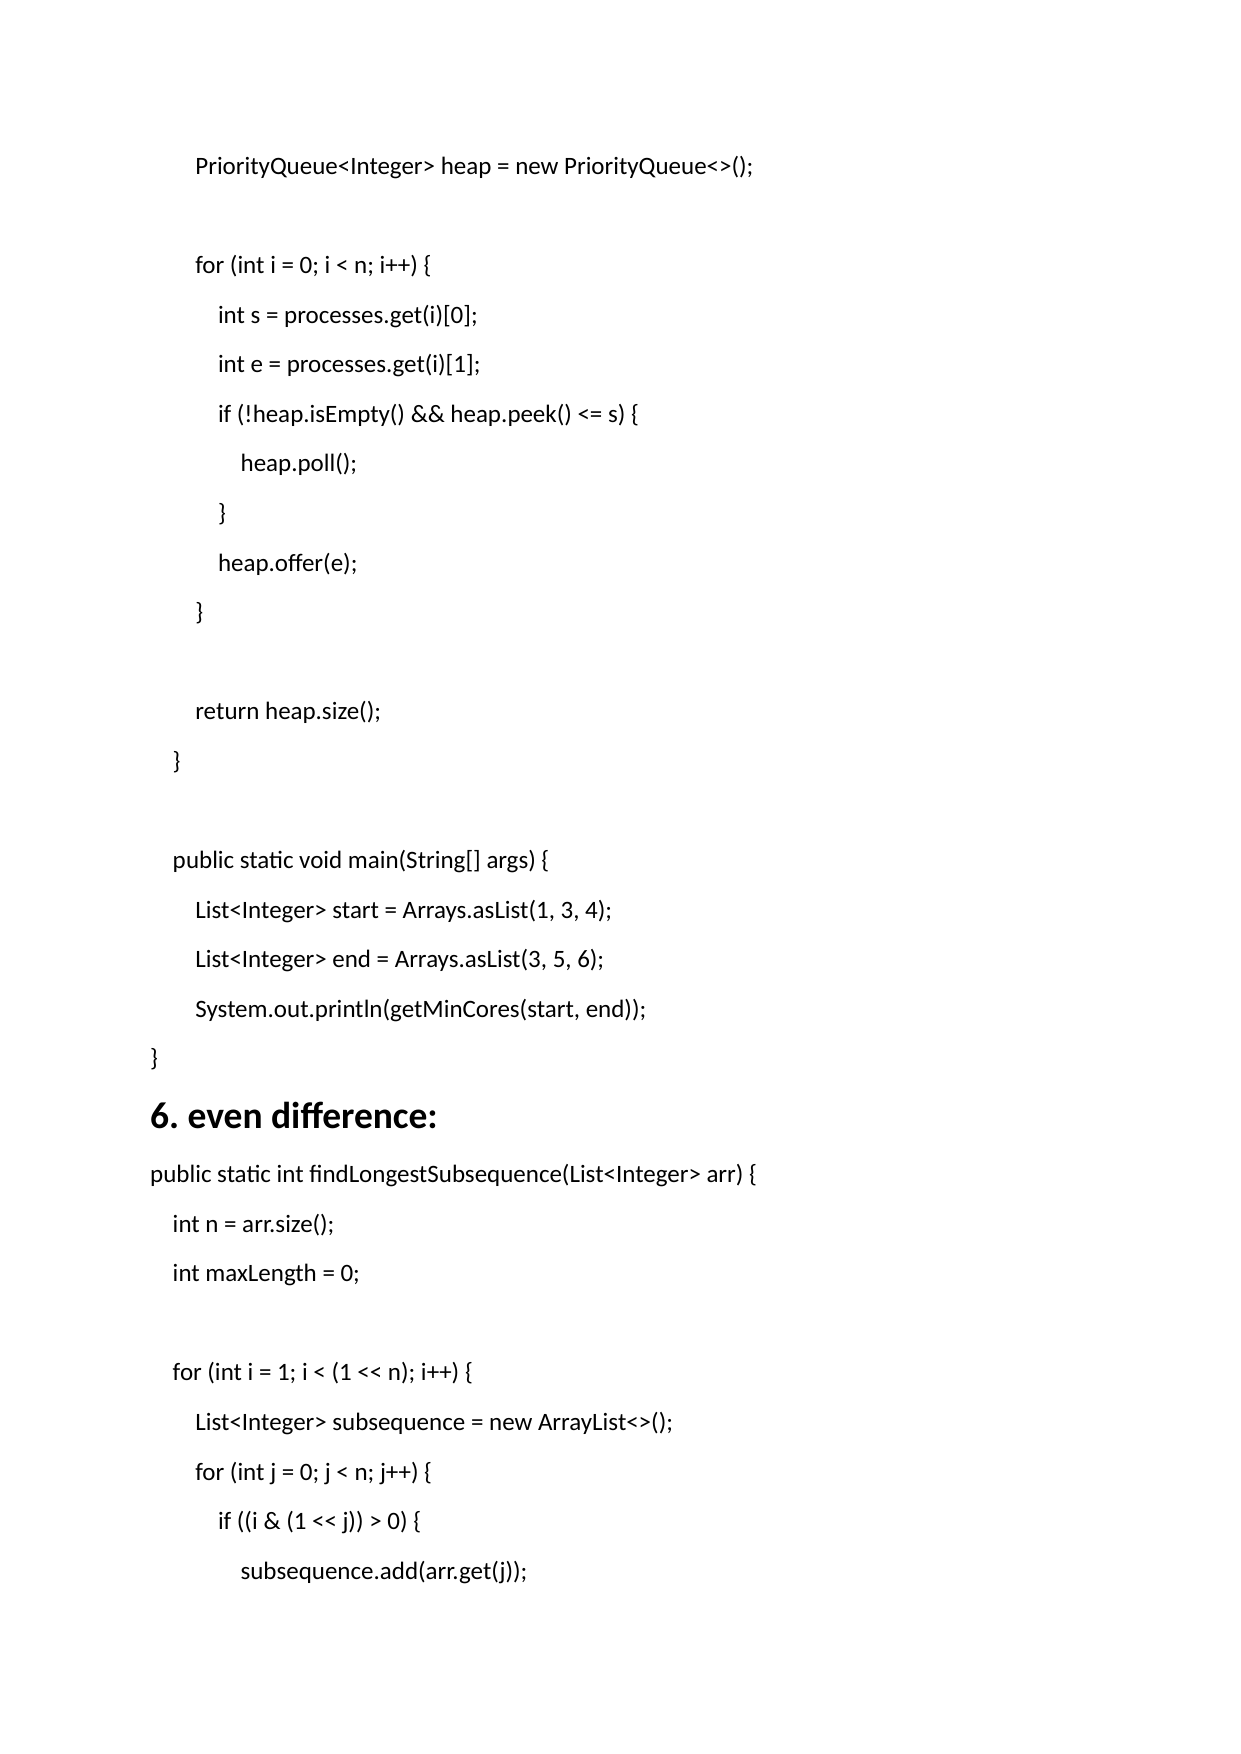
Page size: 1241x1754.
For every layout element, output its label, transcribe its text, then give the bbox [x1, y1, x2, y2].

text int s = processes.get(i)[0]; [150, 299, 1090, 329]
text heap.poll(); [150, 447, 1090, 478]
text public static int findLongestSubsequence(List<Integer> arr) { [150, 1158, 1090, 1189]
text heap.offer(e); [150, 547, 1090, 577]
text return heap.size(); [150, 695, 1090, 726]
text 6. even difference: [150, 1092, 1090, 1138]
text PriorityQueue<Integer> heap = new PriorityQueue<>(); [150, 150, 1090, 181]
text } [150, 497, 1090, 528]
text for (int j = 0; j < n; j++) { [150, 1456, 1090, 1486]
text public static void main(String[] args) { [150, 844, 1090, 875]
text } [150, 596, 1090, 627]
text List<Integer> end = Arrays.asList(3, 5, 6); [150, 943, 1090, 974]
text System.out.println(getMinCores(start, end)); [150, 993, 1090, 1023]
text int maxLength = 0; [150, 1257, 1090, 1288]
text } [150, 1042, 1090, 1073]
text int e = processes.get(i)[1]; [150, 348, 1090, 379]
text List<Integer> subsequence = new ArrayList<>(); [150, 1406, 1090, 1437]
text int n = arr.size(); [150, 1208, 1090, 1238]
text subsequence.add(arr.get(j)); [150, 1555, 1090, 1585]
text if ((i & (1 << j)) > 0) { [150, 1505, 1090, 1536]
text List<Integer> start = Arrays.asList(1, 3, 4); [150, 894, 1090, 924]
text for (int i = 1; i < (1 << n); i++) { [150, 1357, 1090, 1387]
text if (!heap.isEmpty() && heap.peek() <= s) { [150, 398, 1090, 428]
text for (int i = 0; i < n; i++) { [150, 249, 1090, 280]
text } [150, 745, 1090, 776]
